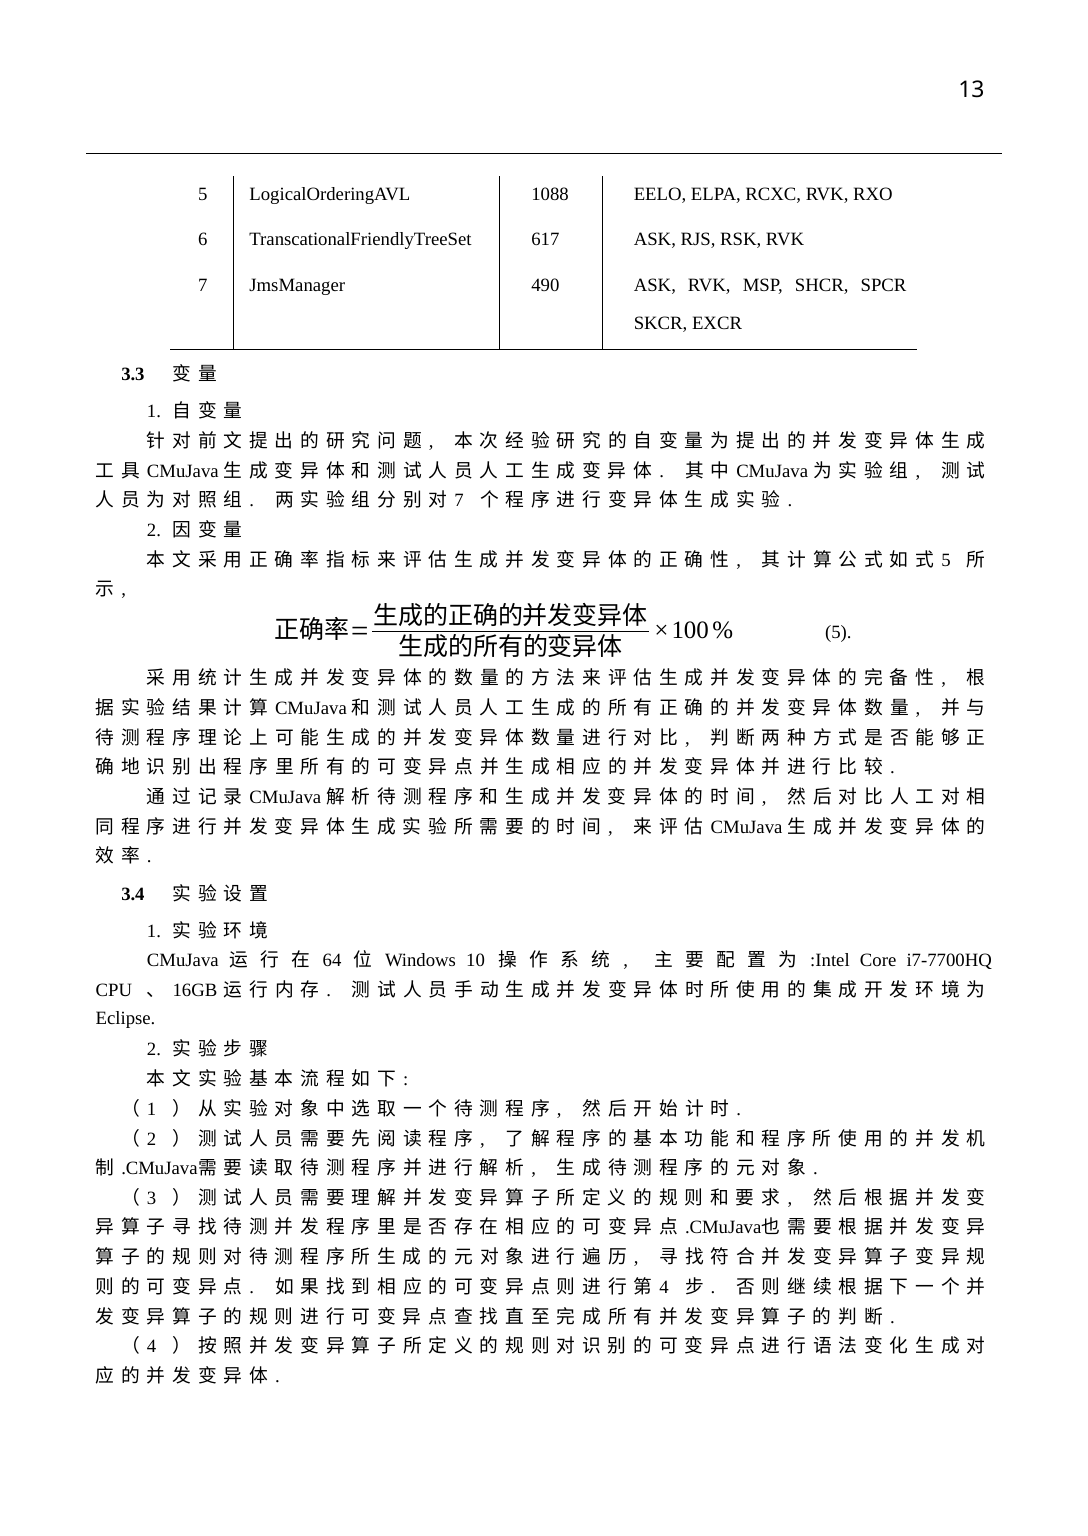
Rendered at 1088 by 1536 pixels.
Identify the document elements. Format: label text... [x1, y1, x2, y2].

table_cell TranscationalFriendlyTreeSet [234, 221, 499, 265]
list 因变量 [134, 513, 992, 543]
subtitle 实验设置 [110, 877, 992, 907]
table_cell JmsManager [234, 266, 499, 349]
text 针对前文提出的研究问题,本次经验研究的自变量为提出的并发变异体生成工具CMuJava生成变异体和测试人员人工生成变异体.其中CMuJava为实验组,测试人员为对照组.两实验组分别对7个程序进行变异体生成实验. [95, 424, 992, 513]
text （3）测试人员需要理解并发变异算子所定义的规则和要求,然后根据并发变异算子寻找待测并发程序里是否存在相应的可变异点.CMuJava也需要根据并发变异算子的规则对待测程序所生成的元对象进行遍历,寻找符合并发变异算子变异规则的可变异点.如果找到相应的可变异点则进行第4步.否则继续根据下一个并发变异算子的规则进行可变异点查找直至完成所有并发变异算子的判断. [95, 1181, 992, 1330]
table_cell ASK, RJS, RSK, RVK [603, 221, 917, 265]
text （4）按照并发变异算子所定义的规则对识别的可变异点进行语法变化生成对应的并发变异体. [95, 1330, 992, 1389]
table_cell 6 [170, 221, 233, 265]
table_cell 617 [500, 221, 602, 265]
table_cell 1088 [500, 176, 602, 220]
subtitle 变量 [110, 357, 992, 387]
table_cell LogicalOrderingAVL [234, 176, 499, 220]
text CMuJava运行在64位Windows 10操作系统,主要配置为:Intel Core i7-7700HQ CPU、16GB运行内存.测试人员手动生成并发变异体时所使用的集成开发环境为Eclipse. [95, 944, 992, 1033]
list 实验环境 [134, 914, 992, 944]
text 本文实验基本流程如下: [95, 1062, 992, 1092]
table_cell EELO, ELPA, RCXC, RVK, RXO [603, 176, 917, 220]
list 实验步骤 [134, 1033, 992, 1062]
table_cell 5 [170, 176, 233, 220]
text 通过记录CMuJava解析待测程序和生成并发变异体的时间,然后对比人工对相同程序进行并发变异体生成实验所需要的时间,来评估CMuJava生成并发变异体的效率. [95, 781, 992, 869]
text （1）从实验对象中选取一个待测程序,然后开始计时. [95, 1092, 992, 1122]
table_cell ASK, RVK, MSP, SHCR, SPCR SKCR, EXCR [603, 266, 917, 349]
text （2）测试人员需要先阅读程序,了解程序的基本功能和程序所使用的并发机制.CMuJava需要读取待测程序并进行解析,生成待测程序的元对象. [95, 1122, 992, 1181]
text (5). [95, 602, 992, 662]
text 本文采用正确率指标来评估生成并发变异体的正确性,其计算公式如式5所示, [95, 543, 992, 602]
table_cell 490 [500, 266, 602, 349]
table_cell 7 [170, 266, 233, 349]
text 采用统计生成并发变异体的数量的方法来评估生成并发变异体的完备性,根据实验结果计算CMuJava和测试人员人工生成的所有正确的并发变异体数量,并与待测程序理论上可能生成的并发变异体数量进行对比,判断两种方式是否能够正确地识别出程序里所有的可变异点并生成相应的并发变异体并进行比较. [95, 662, 992, 781]
list 自变量 [134, 394, 992, 424]
